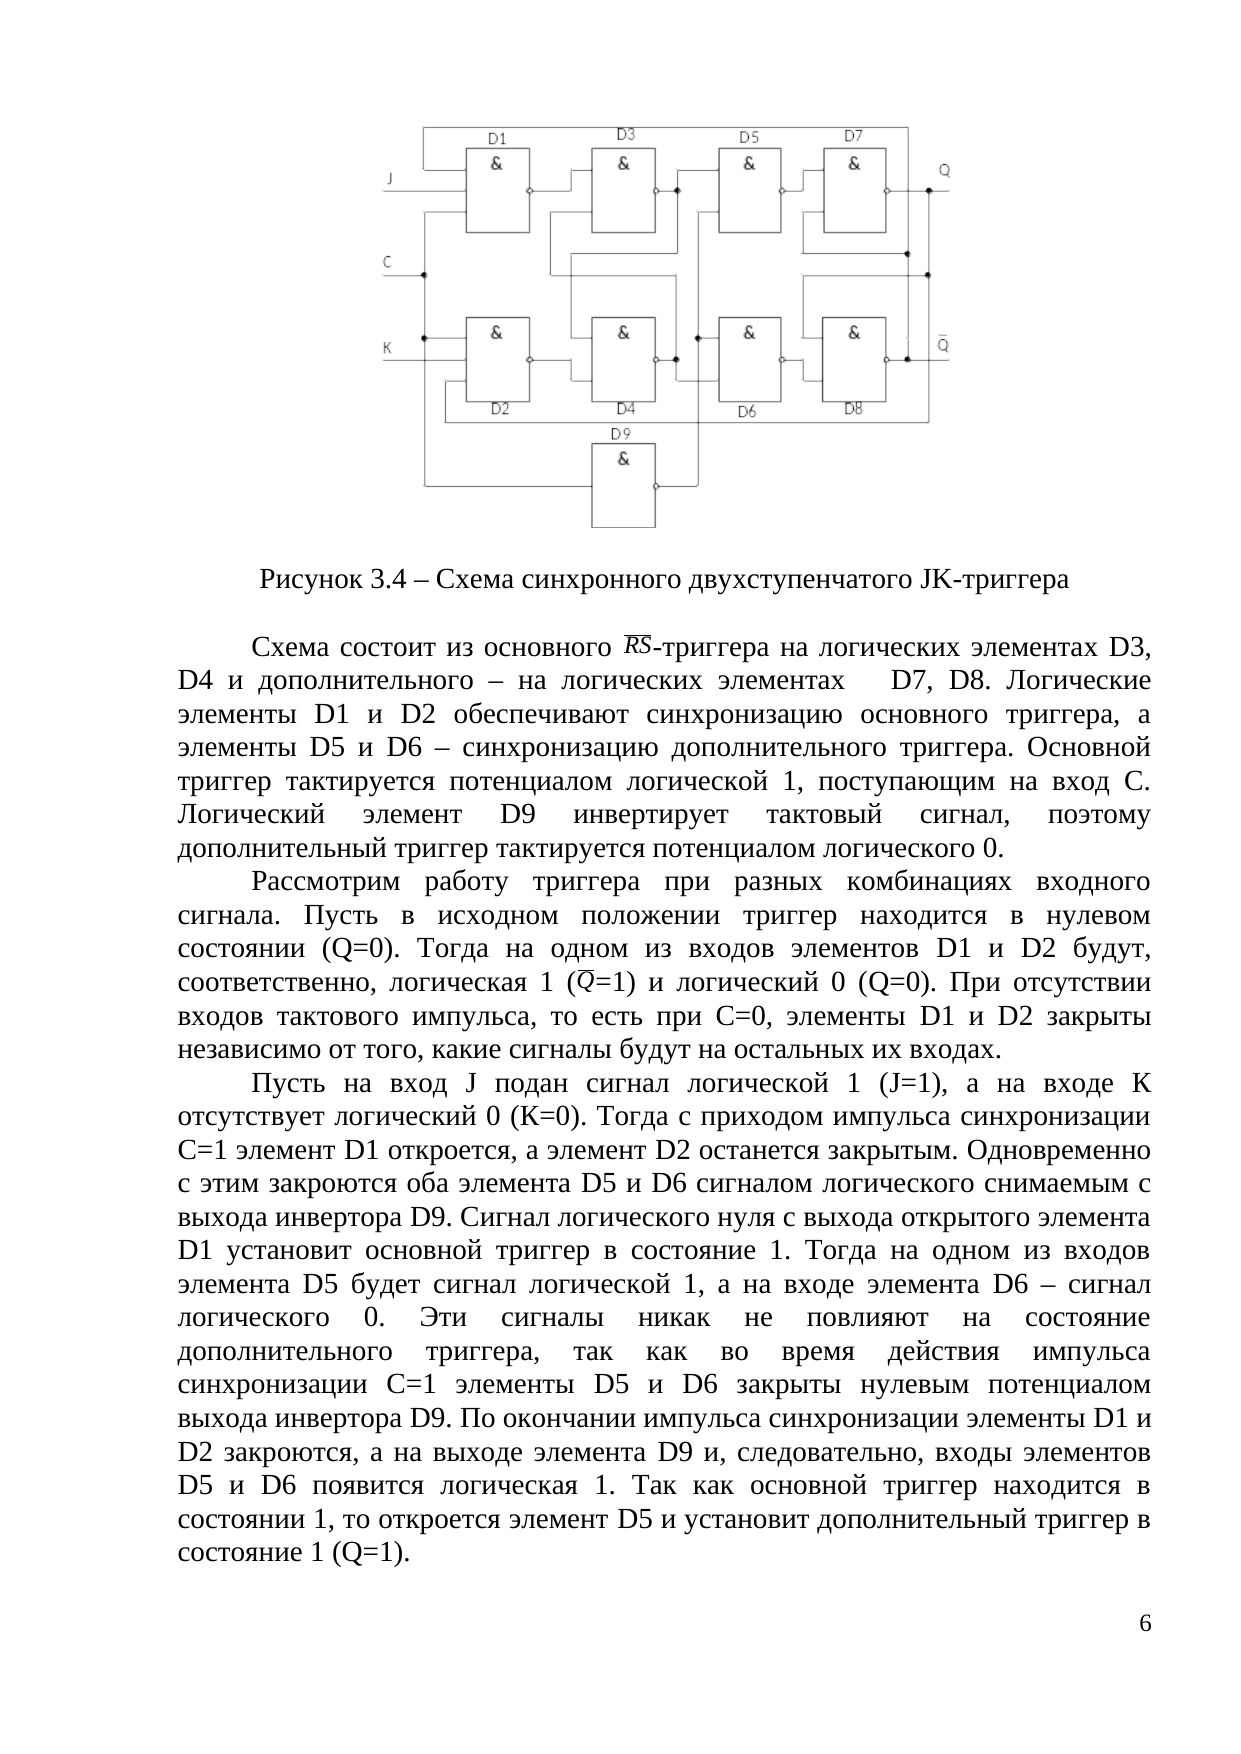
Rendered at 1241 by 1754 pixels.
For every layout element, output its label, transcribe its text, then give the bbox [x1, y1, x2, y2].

text Пусть на вход J подан сигнал логической 1 (J=1), а на входе К отсутствует логический 0 (К=0). Тогда с приходом импульса синхронизации С=1 элемент D1 откроется, а элемент D2 останется закрытым. Одновременно с этим закроются оба элемента D5 и D6 сигналом логического снимаемым с выхода инвертора D9. Сигнал логического нуля с выхода открытого элемента D1 установит основной триггер в состояние 1. Тогда на одном из входов элемента D5 будет сигнал логической 1, а на входе элемента D6 – сигнал логического 0. Эти сигналы никак не повлияют на состояние дополнительного триггера, так как во время действия импульса синхронизации С=1 элементы D5 и D6 закрыты нулевым потенциалом выхода инвертора D9. По окончании импульса синхронизации элементы D1 и D2 закроются, а на выходе элемента D9 и, следовательно, входы элементов D5 и D6 появится логическая 1. Так как основной триггер находится в состоянии 1, то откроется элемент D5 и установит дополнительный триггер в состояние 1 (Q=1). [177, 1065, 1152, 1568]
text Схема состоит из основного -триггера на логических элементах D3, D4 и дополнительного – на логических элементах D7, D8. Логические элементы D1 и D2 обеспечивают синхронизацию основного триггера, а элементы D5 и D6 – синхронизацию дополнительного триггера. Основной триггер тактируется потенциалом логической 1, поступающим на вход С. Логический элемент D9 инвертирует тактовый сигнал, поэтому дополнительный триггер тактируется потенциалом логического 0. [177, 629, 1152, 863]
text Рисунок 3.4 – Схема синхронного двухступенчатого JK-триггера [177, 562, 1152, 595]
text Рассмотрим работу триггера при разных комбинациях входного сигнала. Пусть в исходном положении триггер находится в нулевом состоянии (Q=0). Тогда на одном из входов элементов D1 и D2 будут, соответственно, логическая 1 (=1) и логический 0 (Q=0). При отсутствии входов тактового импульса, то есть при С=0, элементы D1 и D2 закрыты независимо от того, какие сигналы будут на остальных их входах. [177, 863, 1152, 1065]
